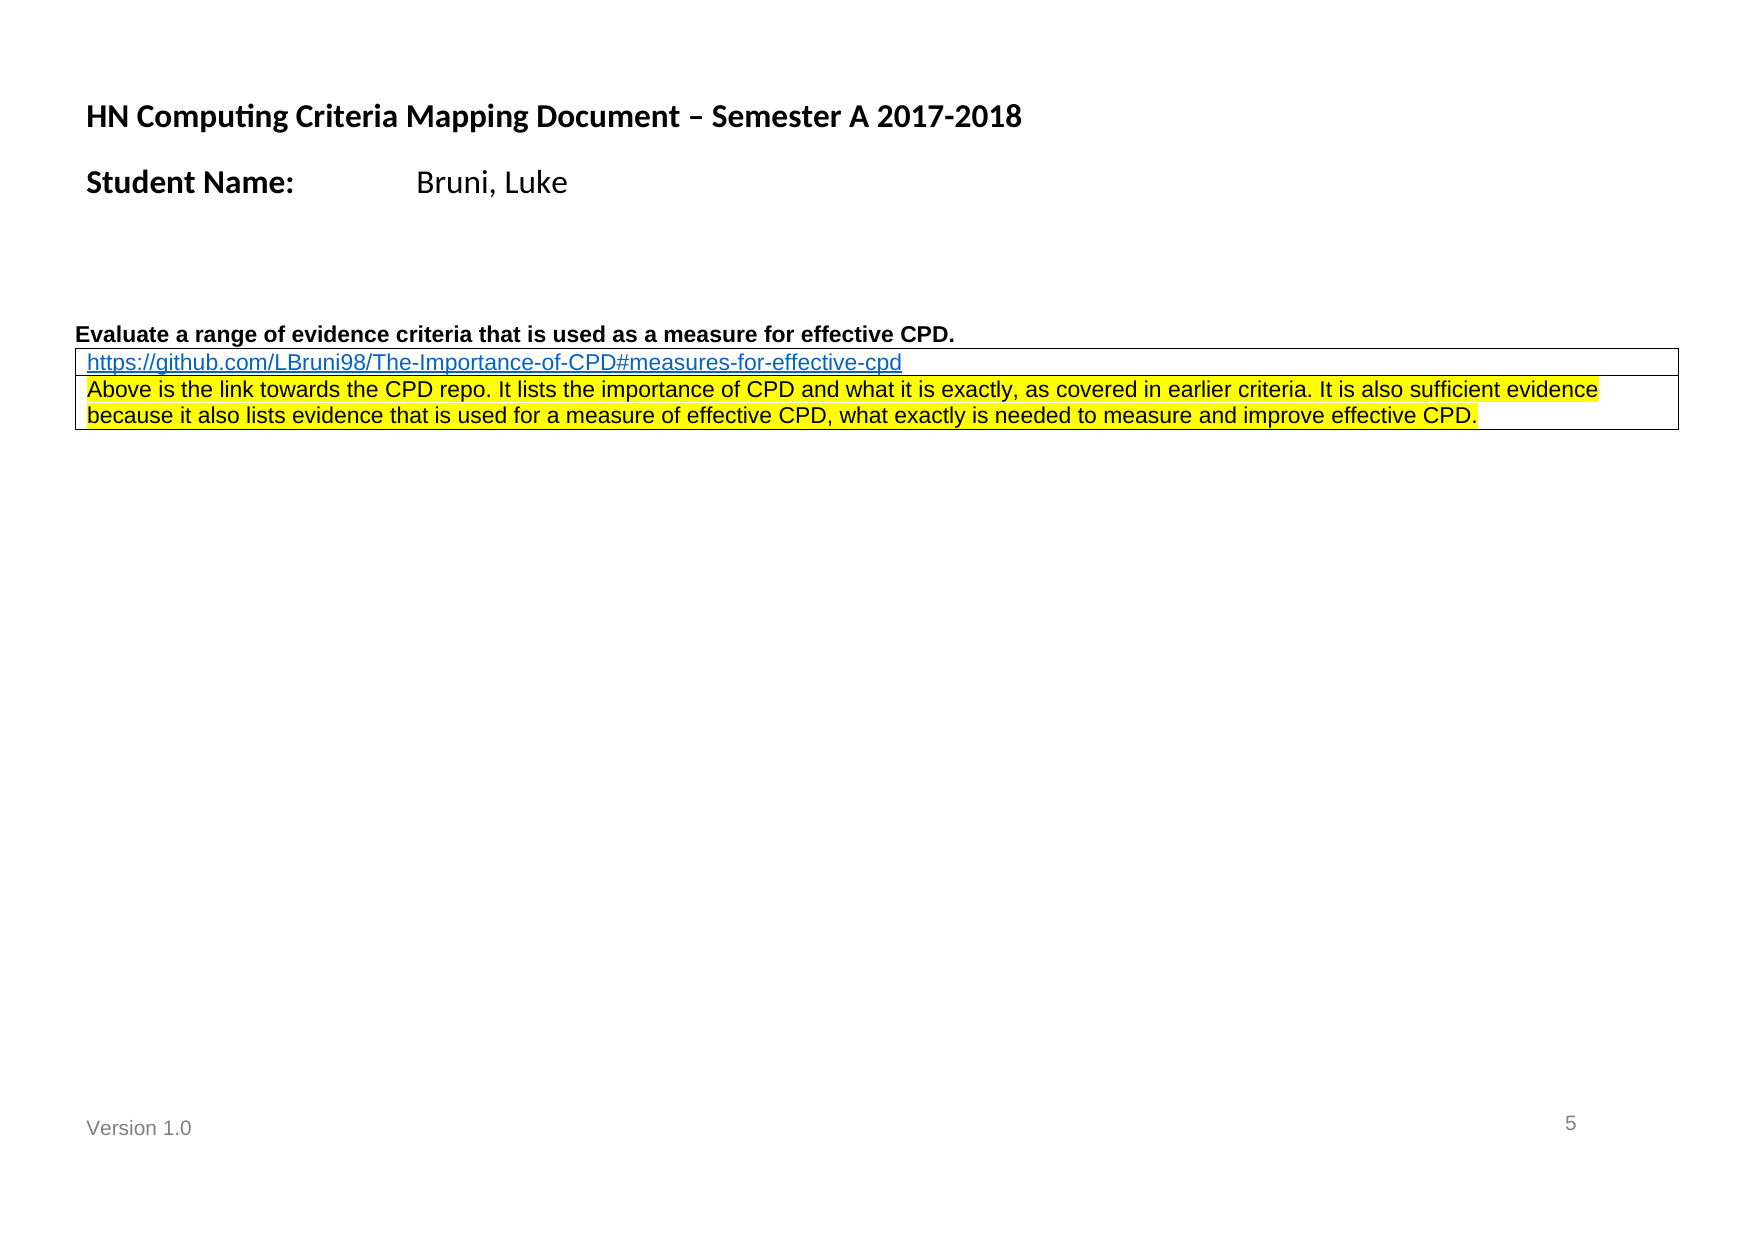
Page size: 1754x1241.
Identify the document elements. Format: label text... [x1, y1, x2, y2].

table_cell Above is the link towards the CPD repo. It lists the importance of CPD and what it is exactly, as covered in earlier criteria. It is also sufficient evidence because it also lists evidence that is used for a measure of effective CPD, what exactly is needed to measure and improve effective CPD. [76, 376, 1678, 429]
table_header https://github.com/LBruni98/The-Importance-of-CPD#measures-for-effective-cpd [76, 349, 1678, 375]
text Evaluate a range of evidence criteria that is used as a measure for effective CPD. [75, 321, 1679, 348]
